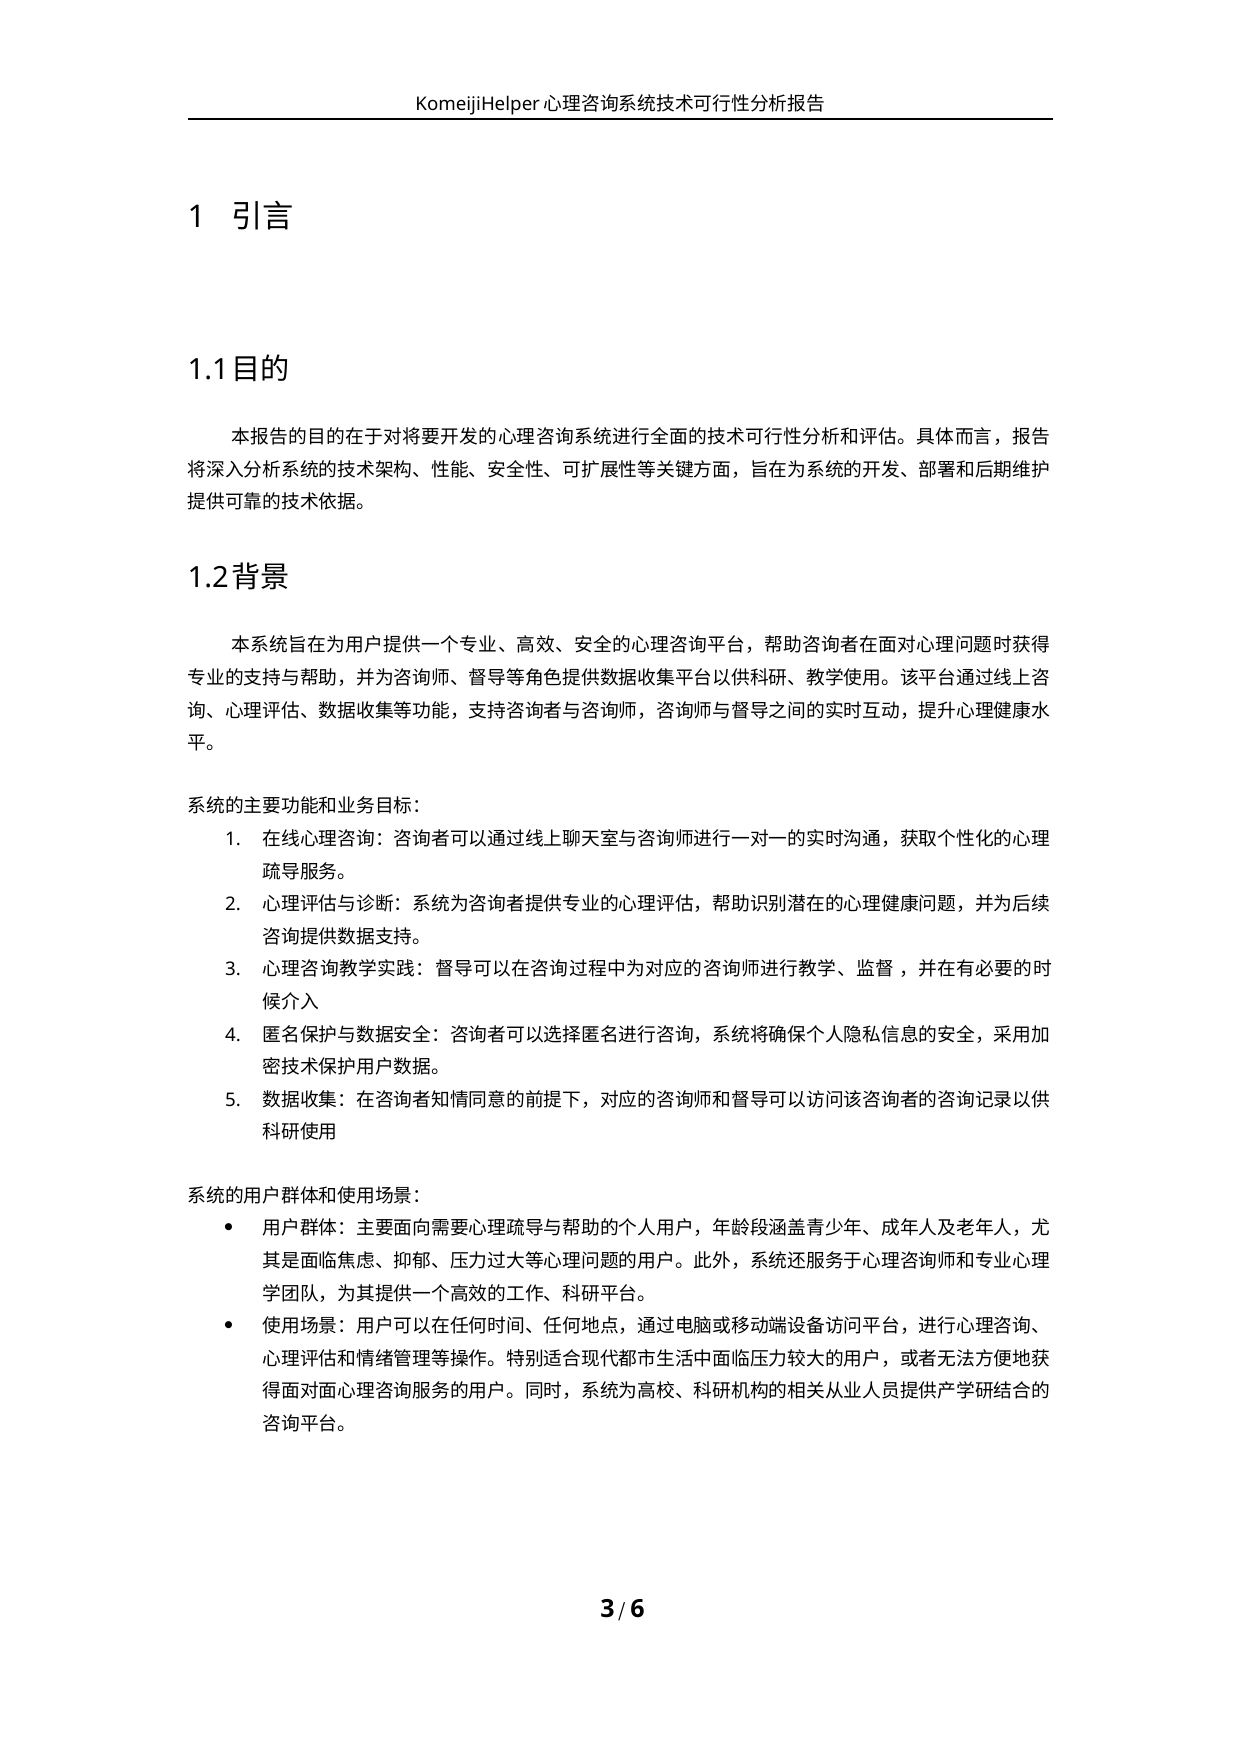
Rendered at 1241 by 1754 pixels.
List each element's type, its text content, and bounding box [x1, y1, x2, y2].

list 在线心理咨询：咨询者可以通过线上聊天室与咨询师进行一对一的实时沟通，获取个性化的心理疏导服务。 [225, 824, 1053, 883]
text 本报告的目的在于对将要开发的心理咨询系统进行全面的技术可行性分析和评估。具体而言，报告将深入分析系统的技术架构、性能、安全性、可扩展性等关键方面，旨在为系统的开发、部署和后期维护提供可靠的技术依据。 [187, 422, 1053, 514]
list 数据收集：在咨询者知情同意的前提下，对应的咨询师和督导可以访问该咨询者的咨询记录以供科研使用 [225, 1084, 1053, 1144]
text 本系统旨在为用户提供一个专业、高效、安全的心理咨询平台，帮助咨询者在面对心理问题时获得专业的支持与帮助，并为咨询师、督导等角色提供数据收集平台以供科研、教学使用。该平台通过线上咨询、心理评估、数据收集等功能，支持咨询者与咨询师，咨询师与督导之间的实时互动，提升心理健康水平。 [187, 630, 1053, 755]
list 使用场景：用户可以在任何时间、任何地点，通过电脑或移动端设备访问平台，进行心理咨询、心理评估和情绪管理等操作。特别适合现代都市生活中面临压力较大的用户，或者无法方便地获得面对面心理咨询服务的用户。同时，系统为高校、科研机构的相关从业人员提供产学研结合的咨询平台。 [225, 1311, 1053, 1436]
subtitle 引言 [187, 191, 1053, 237]
list 心理咨询教学实践：督导可以在咨询过程中为对应的咨询师进行教学、监督 ，并在有必要的时候介入 [225, 954, 1053, 1014]
text 系统的用户群体和使用场景： [187, 1180, 1053, 1207]
text 系统的主要功能和业务目标： [187, 791, 1053, 818]
list 匿名保护与数据安全：咨询者可以选择匿名进行咨询，系统将确保个人隐私信息的安全，采用加密技术保护用户数据。 [225, 1019, 1053, 1079]
subtitle 背景 [187, 554, 1053, 596]
list 心理评估与诊断：系统为咨询者提供专业的心理评估，帮助识别潜在的心理健康问题，并为后续咨询提供数据支持。 [225, 889, 1053, 949]
subtitle 目的 [187, 346, 1053, 388]
list 用户群体：主要面向需要心理疏导与帮助的个人用户，年龄段涵盖青少年、成年人及老年人，尤其是面临焦虑、抑郁、压力过大等心理问题的用户。此外，系统还服务于心理咨询师和专业心理学团队，为其提供一个高效的工作、科研平台。 [225, 1213, 1053, 1305]
